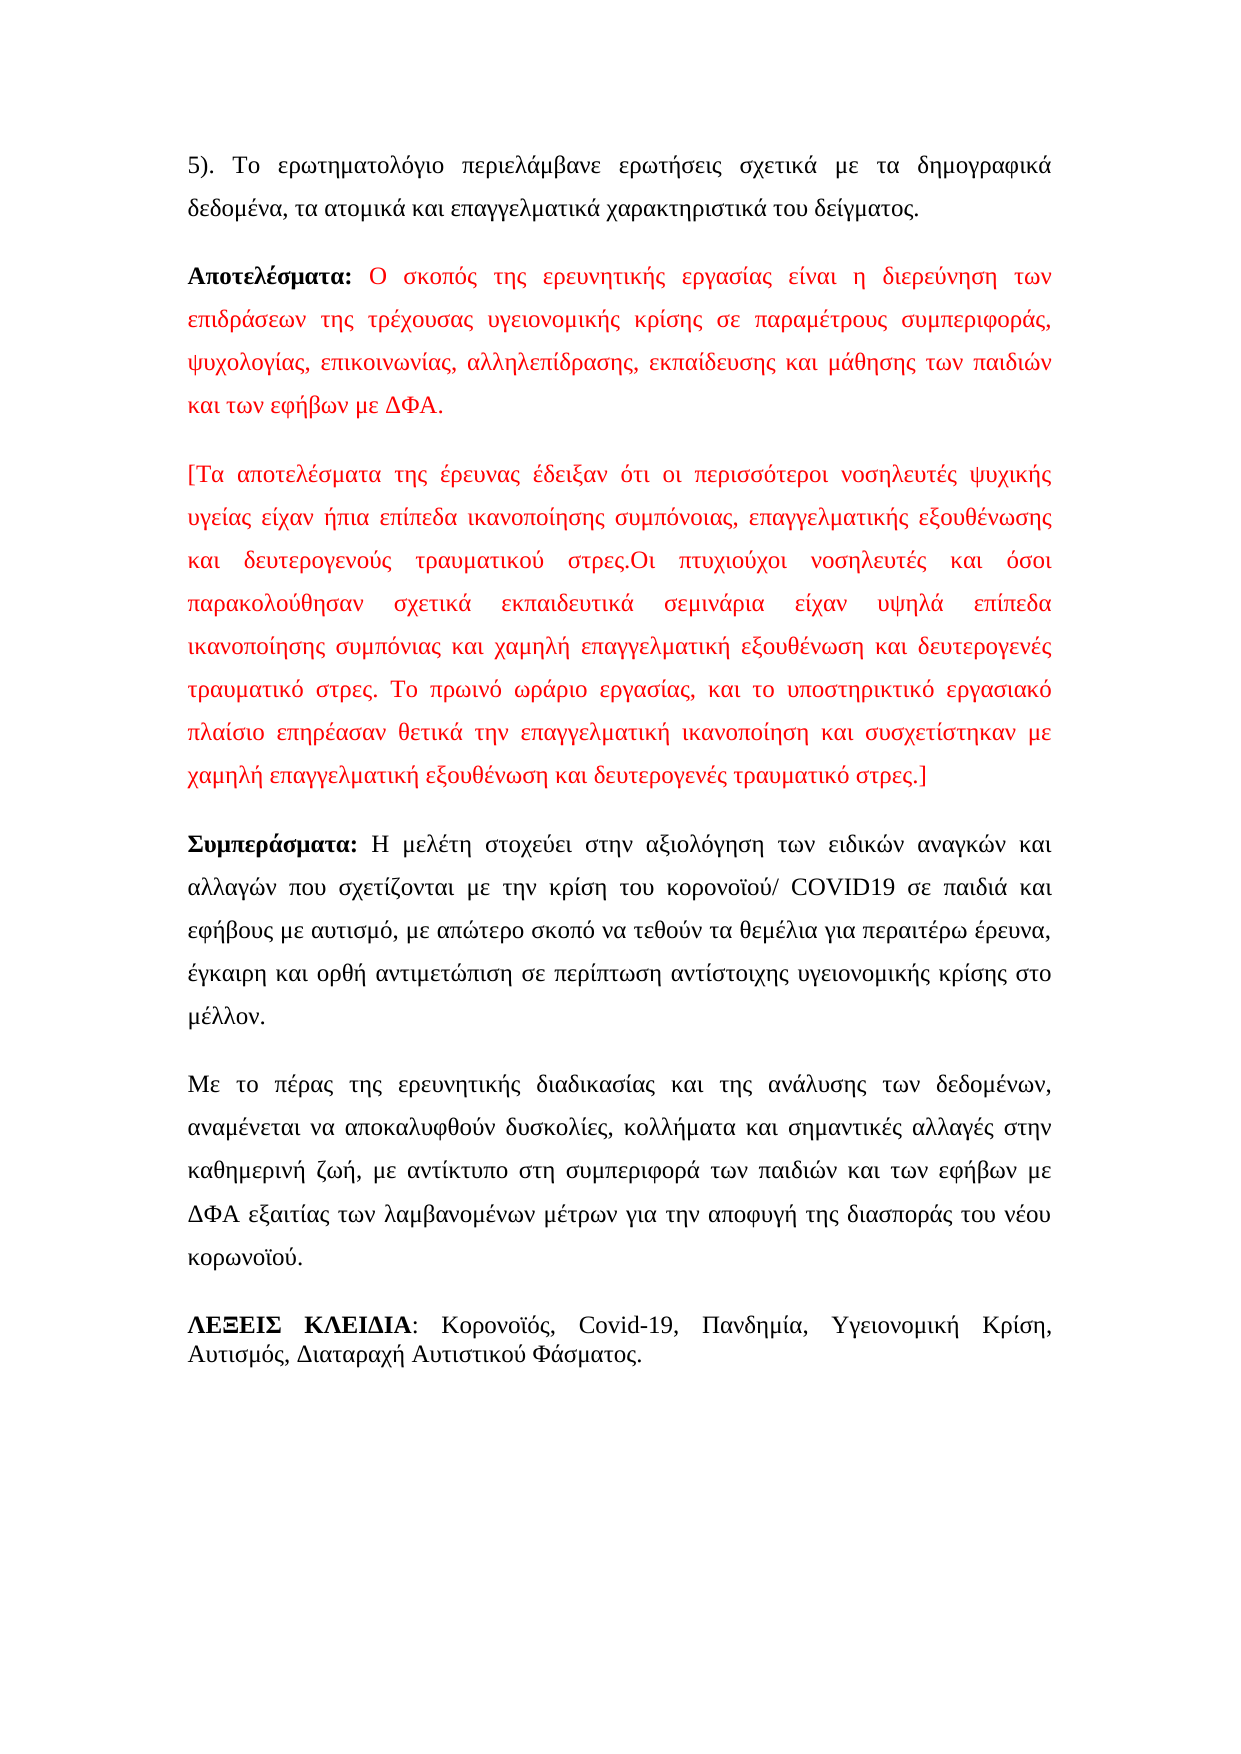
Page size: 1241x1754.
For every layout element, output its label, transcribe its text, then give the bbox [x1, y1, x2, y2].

text Συμπεράσματα: Η μελέτη στοχεύει στην αξιολόγηση των ειδικών αναγκών και αλλαγών που σχετίζονται με την κρίση του κορονοϊού/ COVID19 σε παιδιά και εφήβους με αυτισμό, με απώτερο σκοπό να τεθούν τα θεμέλια για περαιτέρω έρευνα, έγκαιρη και ορθή αντιμετώπιση σε περίπτωση αντίστοιχης υγειονομικής κρίσης στο μέλλον. [187, 829, 1053, 1030]
text ΛΕΞΕΙΣ ΚΛΕΙΔΙΑ: Κορονοϊός, Covid-19, Πανδημία, Υγειονομική Κρίση, Αυτισμός, Διαταραχή Αυτιστικού Φάσματος. [187, 1310, 1053, 1367]
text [187, 150, 1053, 222]
text Με το πέρας της ερευνητικής διαδικασίας και της ανάλυσης των δεδομένων, αναμένεται να αποκαλυφθούν δυσκολίες, κολλήματα και σημαντικές αλλαγές στην καθημερινή ζωή, με αντίκτυπο στη συμπεριφορά των παιδιών και των εφήβων με ΔΦΑ εξαιτίας των λαμβανομένων μέτρων για την αποφυγή της διασποράς του νέου κορωνοϊού. [187, 1069, 1053, 1271]
text [Τα αποτελέσματα της έρευνας έδειξαν ότι οι περισσότεροι νοσηλευτές ψυχικής υγείας είχαν ήπια επίπεδα ικανοποίησης συμπόνοιας, επαγγελματικής εξουθένωσης και δευτερογενούς τραυματικού στρες.Οι πτυχιούχοι νοσηλευτές και όσοι παρακολούθησαν σχετικά εκπαιδευτικά σεμινάρια είχαν υψηλά επίπεδα ικανοποίησης συμπόνιας και χαμηλή επαγγελματική εξουθένωση και δευτερογενές τραυματικό στρες. Το πρωινό ωράριο εργασίας, και το υποστηρικτικό εργασιακό πλαίσιο επηρέασαν θετικά την επαγγελματική ικανοποίηση και συσχετίστηκαν με χαμηλή επαγγελματική εξουθένωση και δευτερογενές τραυματικό στρες.] [187, 459, 1053, 789]
text Αποτελέσματα: Ο σκοπός της ερευνητικής εργασίας είναι η διερεύνηση των επιδράσεων της τρέχουσας υγειονομικής κρίσης σε παραμέτρους συμπεριφοράς, ψυχολογίας, επικοινωνίας, αλληλεπίδρασης, εκπαίδευσης και μάθησης των παιδιών και των εφήβων με ΔΦΑ. [187, 261, 1053, 419]
